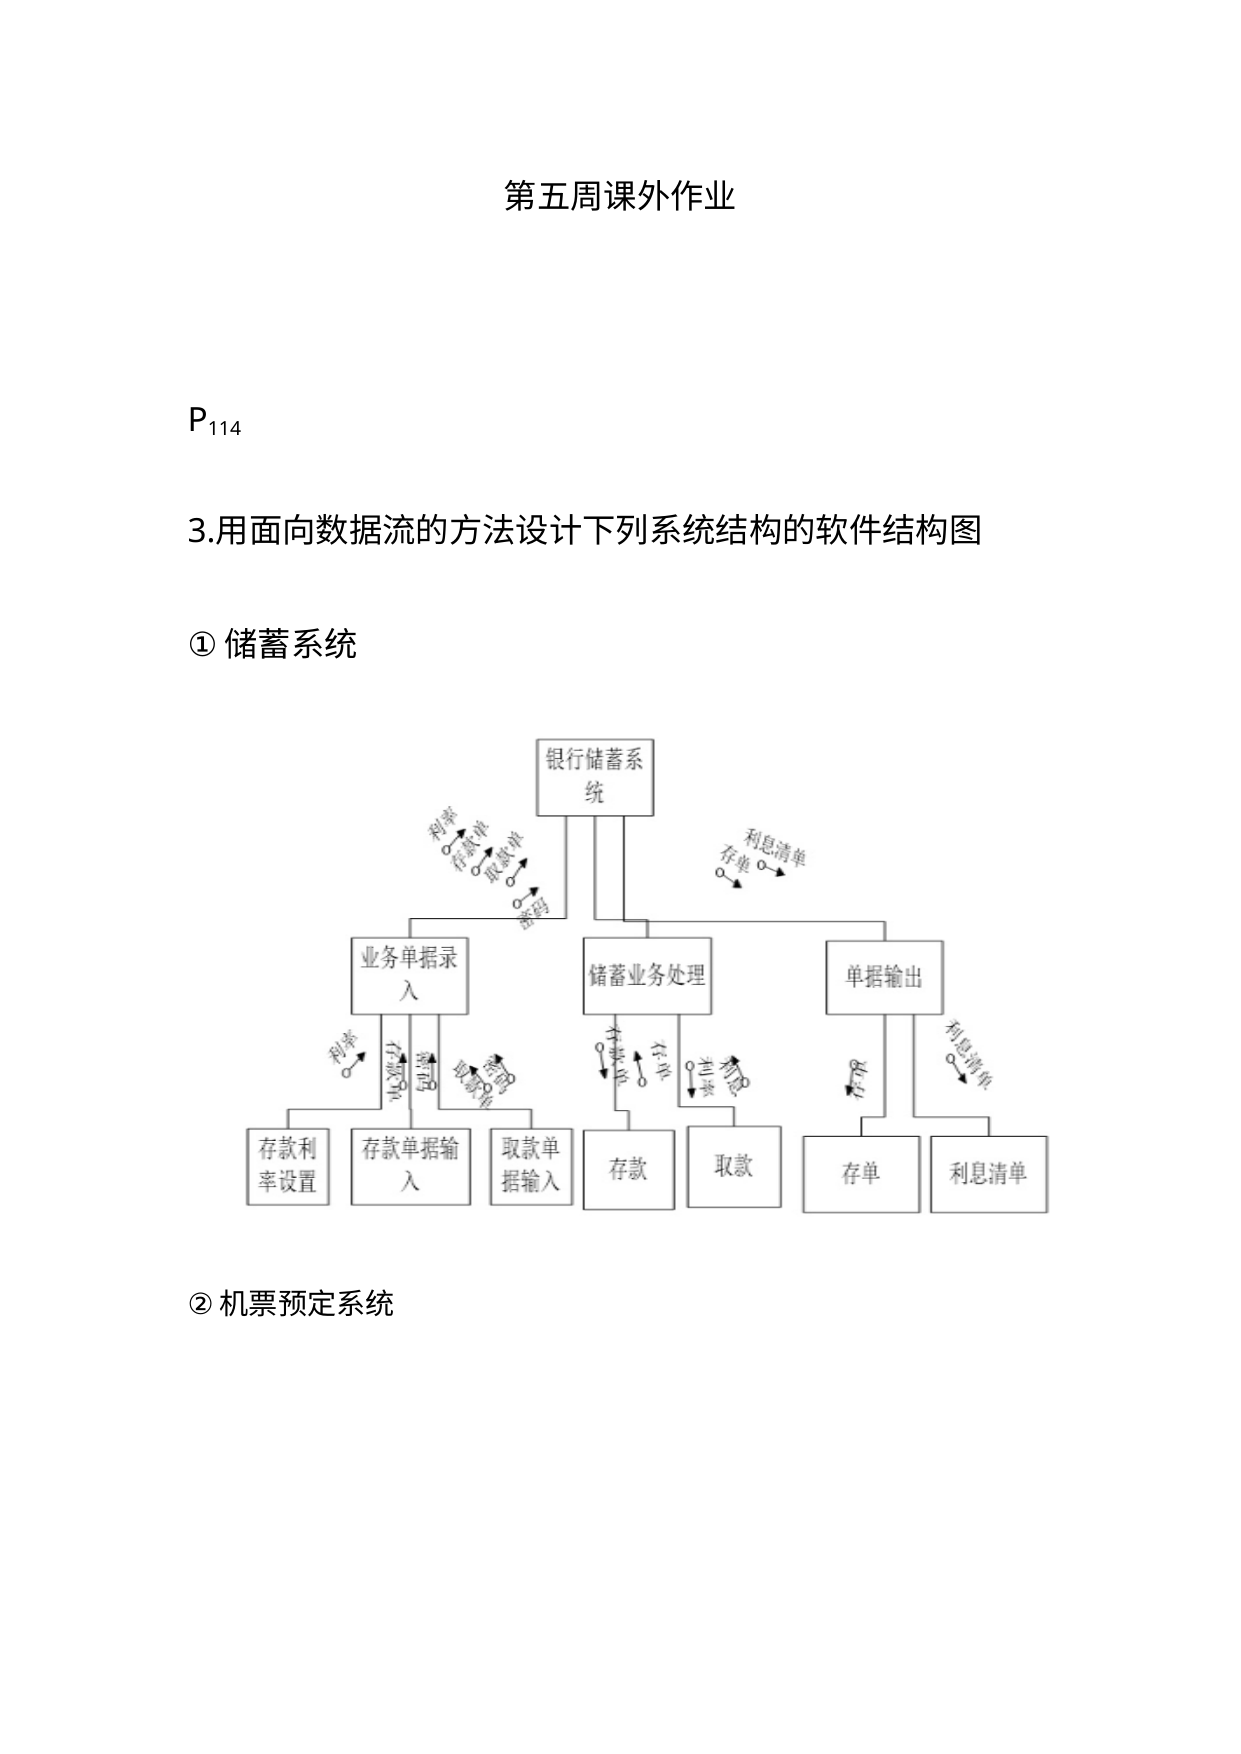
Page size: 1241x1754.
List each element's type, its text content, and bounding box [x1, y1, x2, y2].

picture [187, 722, 1093, 1219]
text ②机票预定系统 [187, 1269, 1053, 1334]
text 3.用面向数据流的方法设计下列系统结构的软件结构图 [187, 496, 1053, 561]
text ①储蓄系统 [187, 609, 1053, 674]
text 第五周课外作业 [187, 162, 1053, 227]
text P114 [187, 386, 1053, 451]
